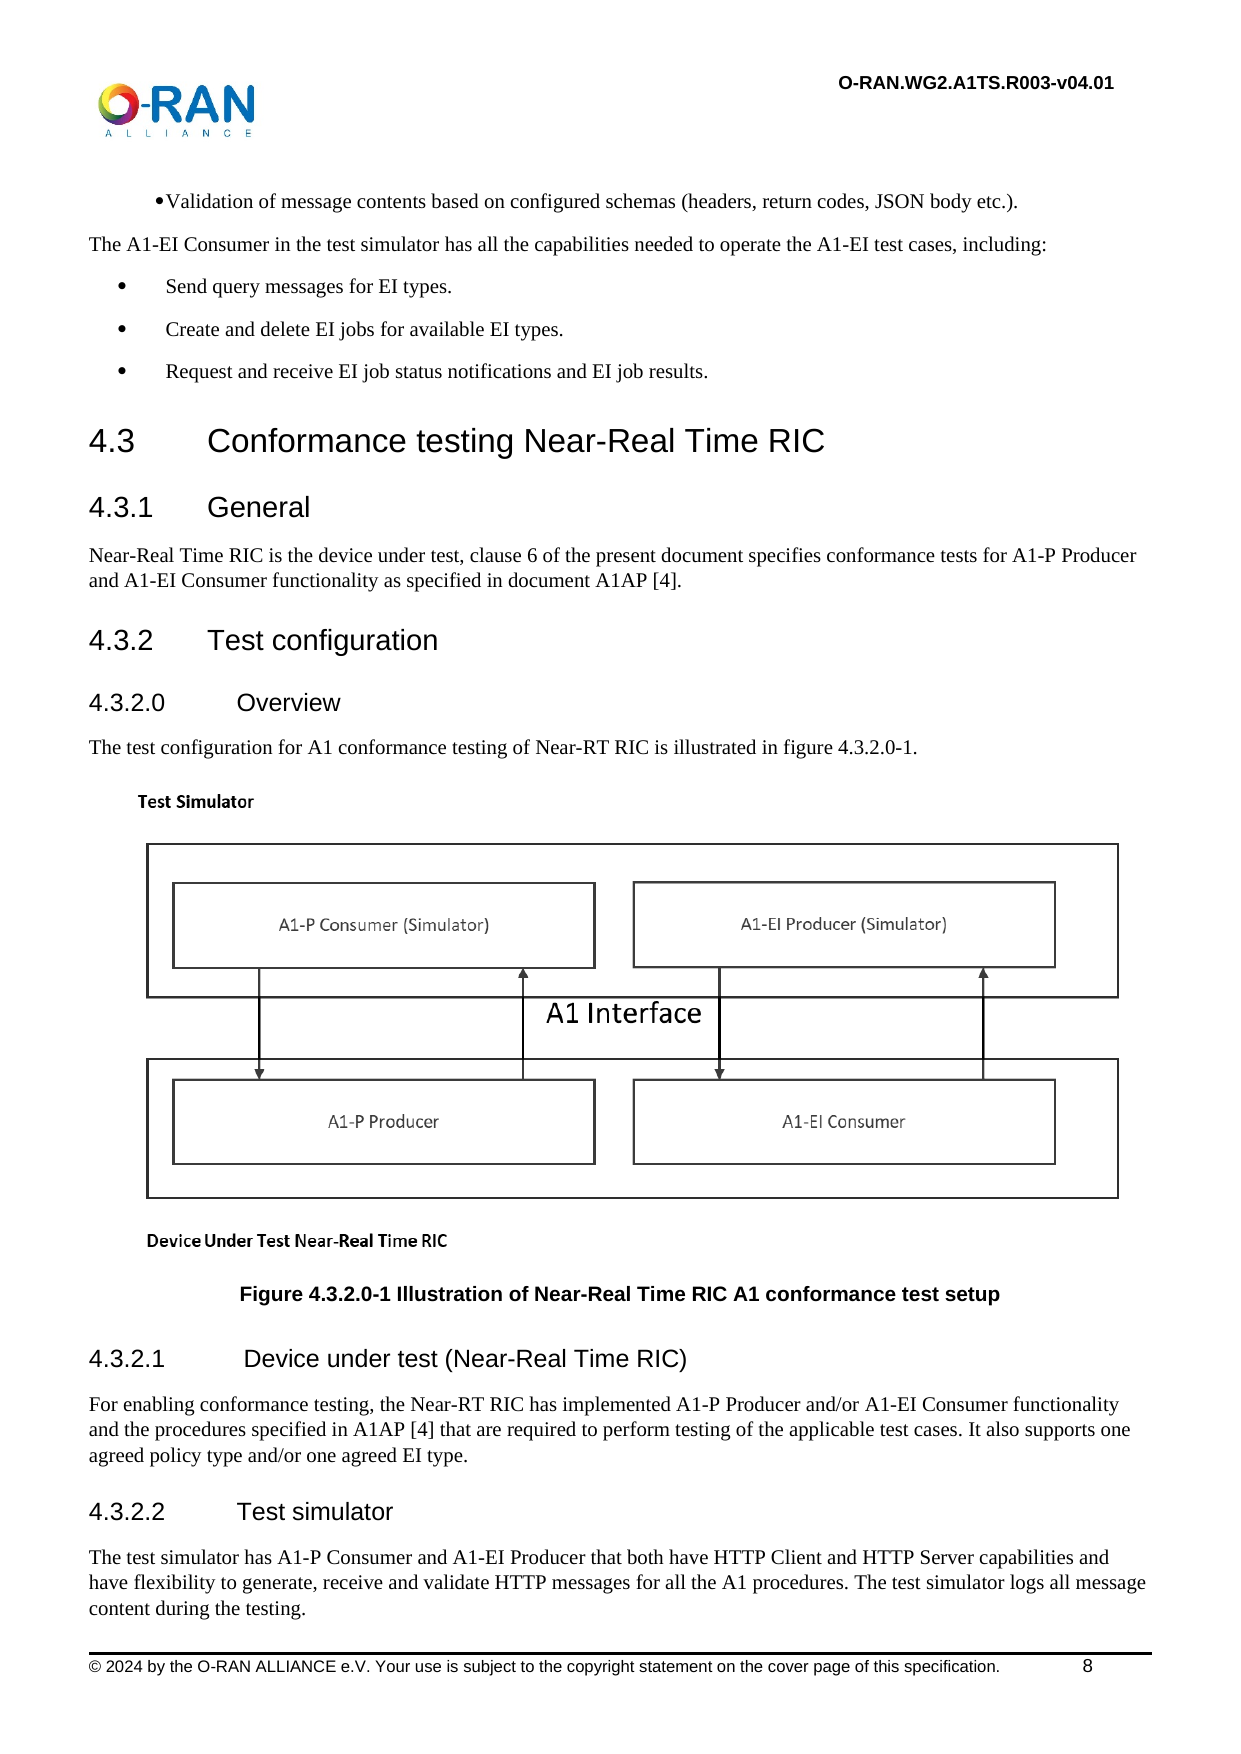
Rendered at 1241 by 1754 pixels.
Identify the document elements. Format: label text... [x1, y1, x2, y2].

picture [88, 70, 268, 148]
subtitle 4.3.2.0 Overview [89, 687, 1152, 716]
list Request and receive EI job status notifications and EI job results. [118, 359, 1152, 383]
subtitle 4.3.2 Test configuration [89, 623, 1152, 656]
subtitle 4.3.2.1 Device under test (Near-Real Time RIC) [89, 1344, 1152, 1373]
list Send query messages for EI types. [118, 274, 1152, 298]
text The test simulator has A1-P Consumer and A1-EI Producer that both have HTTP Client and HTTP Server capabilities and have flexibility to generate, receive and validate HTTP messages for all the A1 procedures. The test simulator logs all message content during the testing. [89, 1545, 1152, 1620]
subtitle 4.3.1 General [89, 490, 1152, 524]
text The A1-EI Consumer in the test simulator has all the capabilities needed to operate the A1-EI test cases, including: [89, 232, 1152, 256]
text Figure 4.3.2.0-1 Illustration of Near-Real Time RIC A1 conformance test setup [89, 1282, 1152, 1306]
list Create and delete EI jobs for available EI types. [118, 317, 1152, 341]
subtitle 4.3.2.2 Test simulator [89, 1497, 1152, 1526]
text For enabling conformance testing, the Near-RT RIC has implemented A1-P Producer and/or A1-EI Consumer functionality and the procedures specified in A1AP [4] that are required to perform testing of the applicable test cases. It also supports one agreed policy type and/or one agreed EI type. [89, 1392, 1152, 1467]
text Near-Real Time RIC is the device under test, clause 6 of the present document specifies conformance tests for A1-P Producer and A1-EI Consumer functionality as specified in document A1AP [4]. [89, 543, 1152, 592]
picture [121, 783, 1119, 1264]
subtitle 4.3 Conformance testing Near-Real Time RIC [89, 421, 1152, 459]
list Validation of message contents based on configured schemas (headers, return codes, JSON body etc.). [156, 189, 1152, 213]
text The test configuration for A1 conformance testing of Near-RT RIC is illustrated in figure 4.3.2.0-1. [89, 735, 1152, 759]
